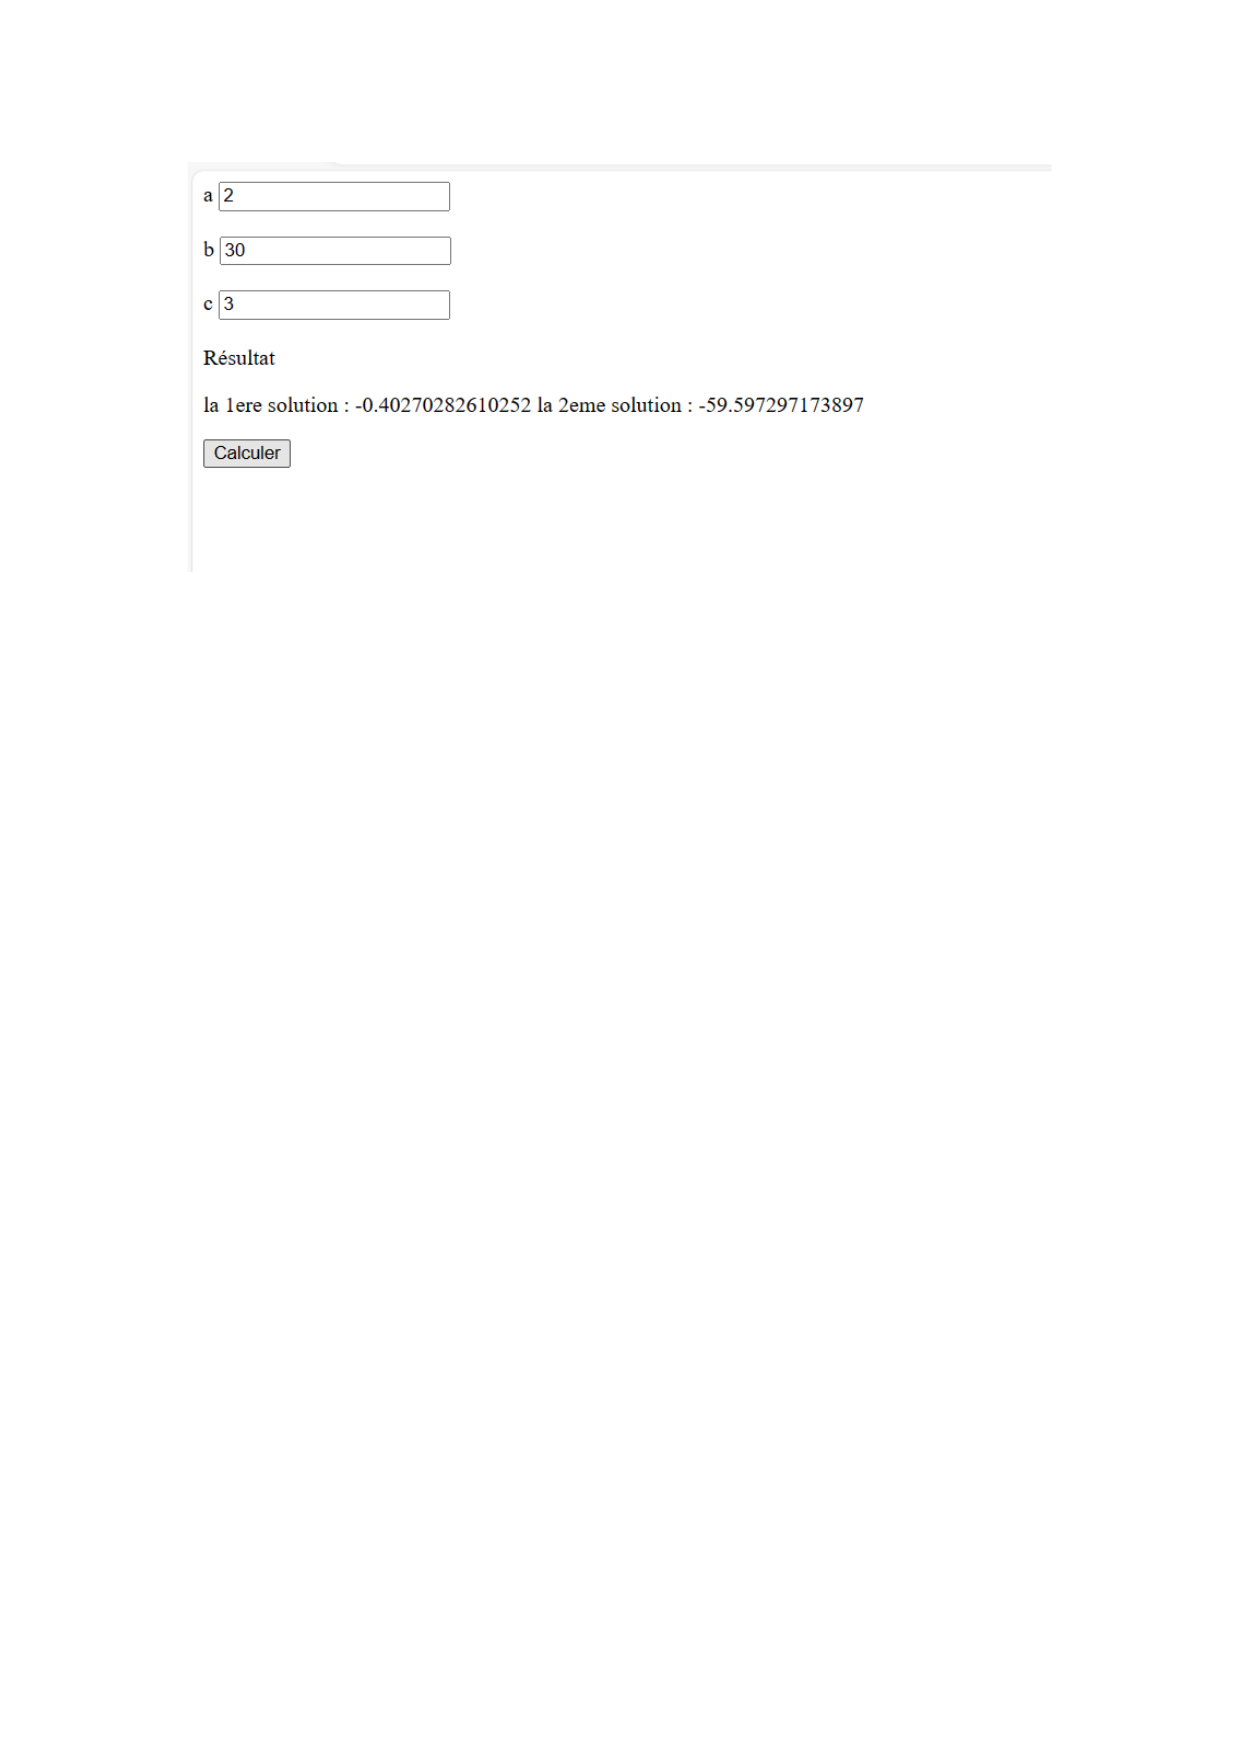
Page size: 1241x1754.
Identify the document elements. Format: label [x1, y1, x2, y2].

picture [187, 162, 1052, 572]
